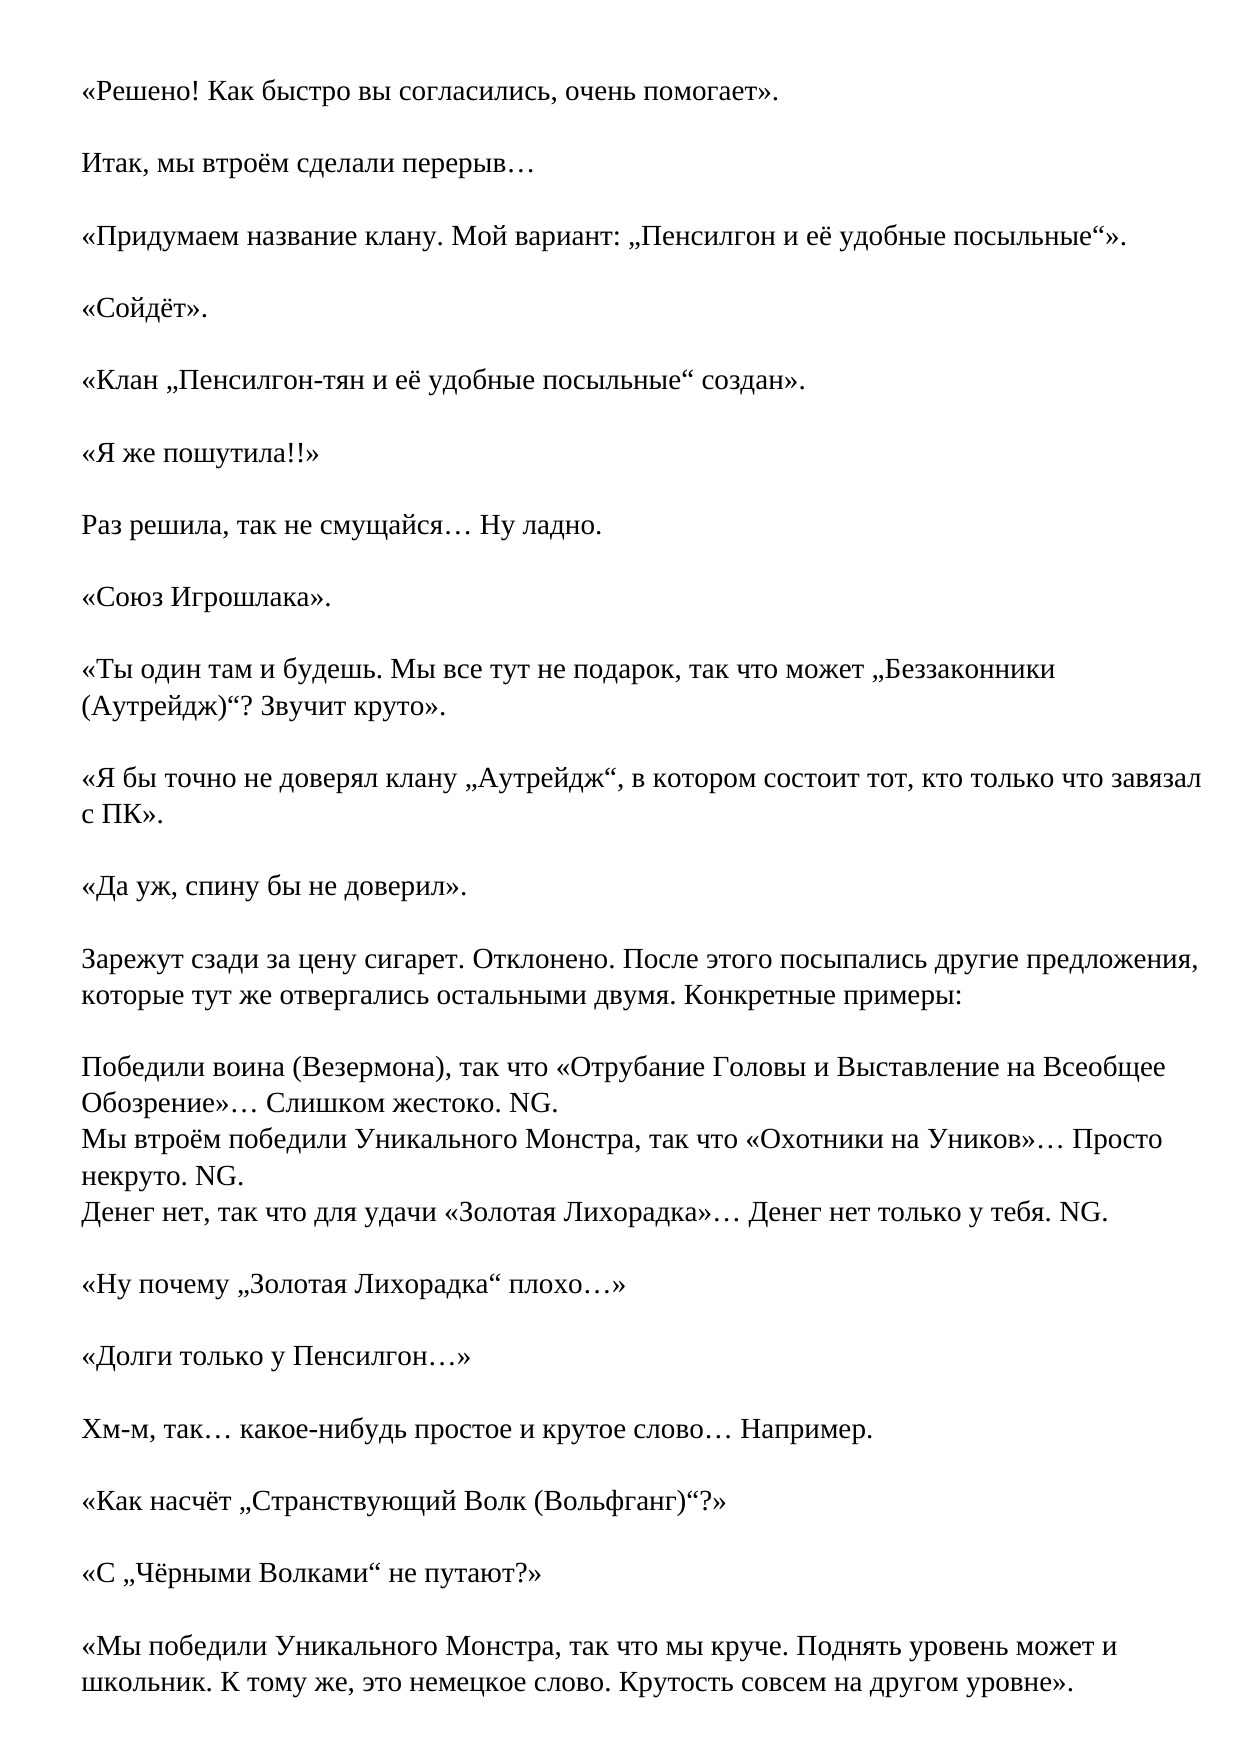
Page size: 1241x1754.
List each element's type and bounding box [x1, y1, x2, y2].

text [81, 37, 1215, 1733]
